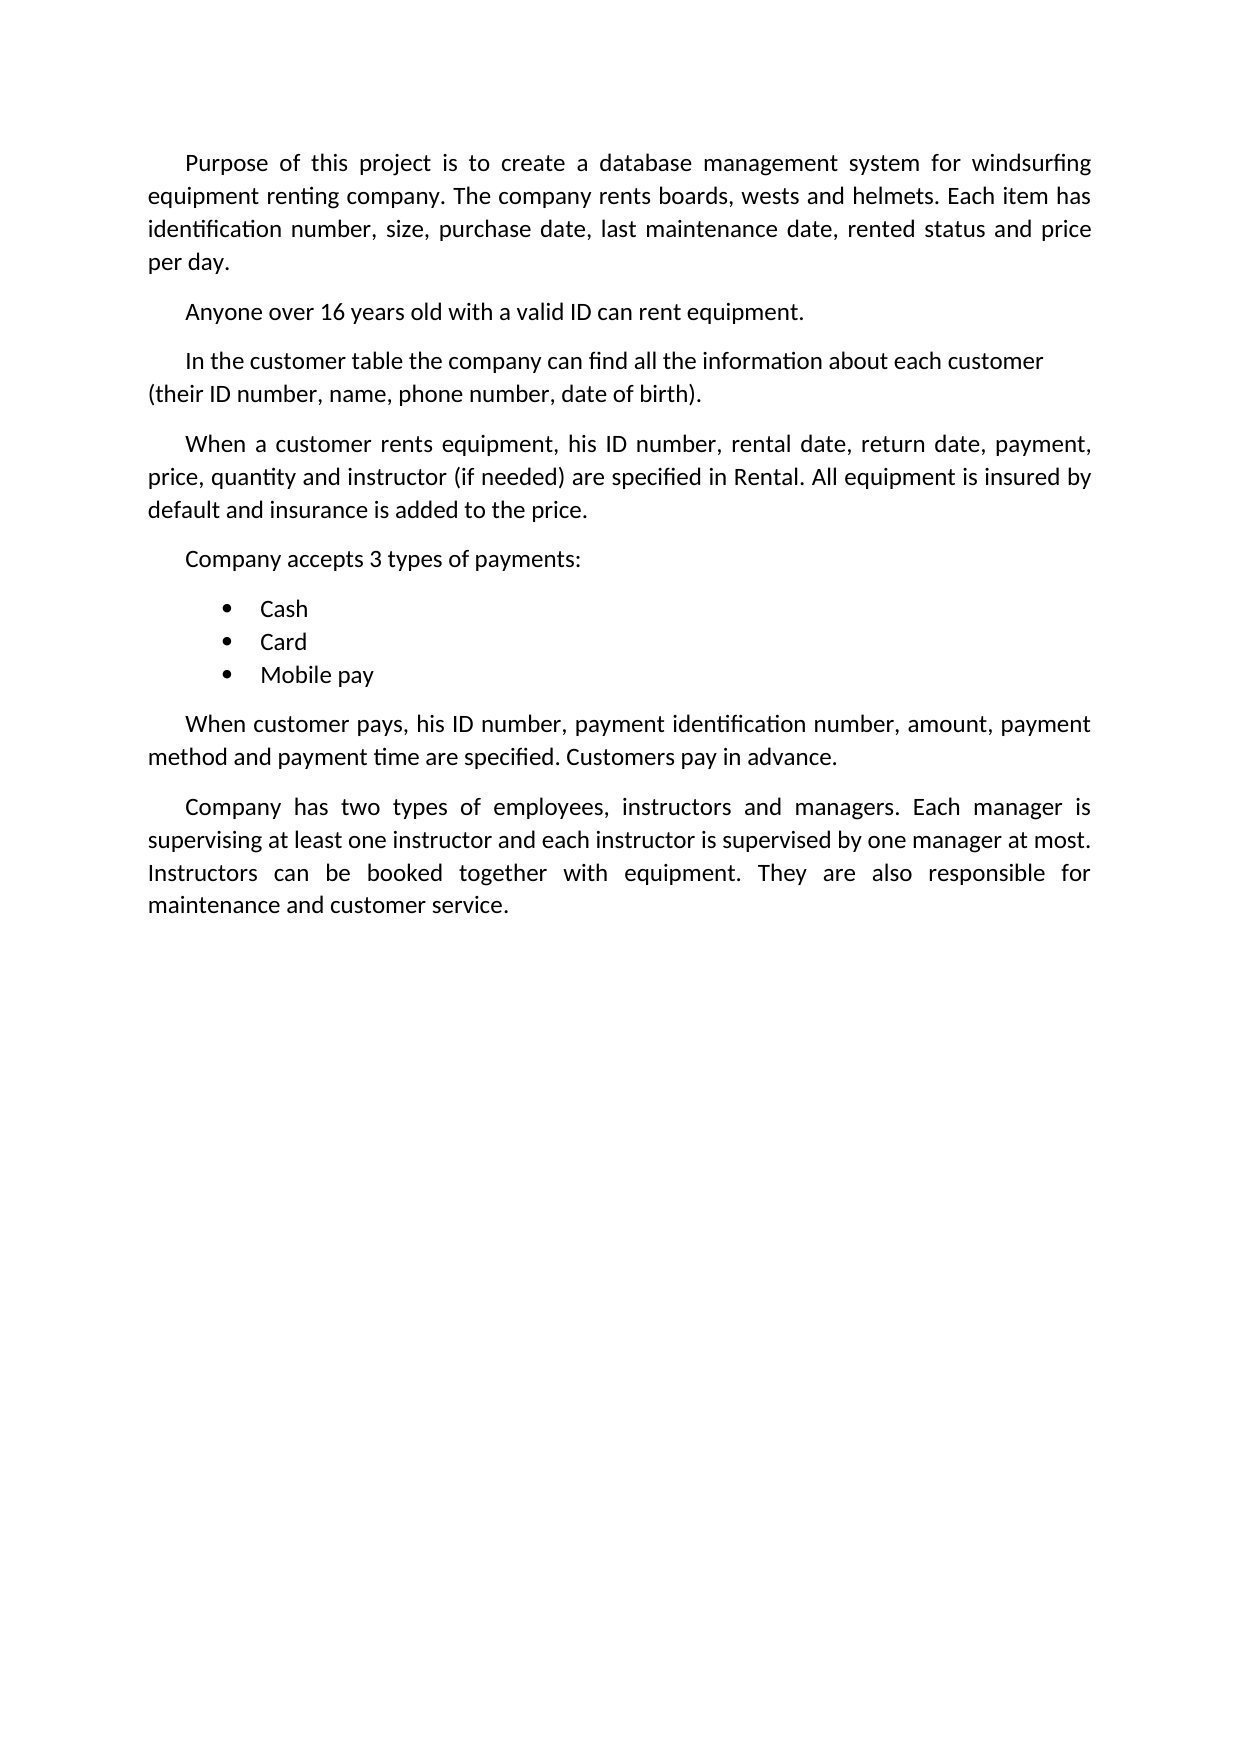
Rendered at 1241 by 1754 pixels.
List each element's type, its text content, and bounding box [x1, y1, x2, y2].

text When customer pays, his ID number, payment identification number, amount, payment method and payment time are specified. Customers pay in advance. [148, 708, 1093, 772]
text Anyone over 16 years old with a valid ID can rent equipment. [148, 296, 1093, 326]
list Mobile pay [223, 659, 1093, 689]
text Company has two types of employees, instructors and managers. Each manager is supervising at least one instructor and each instructor is supervised by one manager at most. Instructors can be booked together with equipment. They are also responsible for maintenance and customer service. [148, 791, 1093, 920]
text Purpose of this project is to create a database management system for windsurfing equipment renting company. The company rents boards, wests and helmets. Each item has identification number, size, purchase date, last maintenance date, rented status and price per day. [148, 148, 1093, 277]
list Card [223, 626, 1093, 656]
text When a customer rents equipment, his ID number, rental date, return date, payment, price, quantity and instructor (if needed) are specified in Rental. All equipment is insured by default and insurance is added to the price. [148, 428, 1093, 524]
text Company accepts 3 types of payments: [148, 543, 1093, 574]
text In the customer table the company can find all the information about each customer (their ID number, name, phone number, date of birth). [148, 346, 1093, 409]
list Cash [223, 593, 1093, 623]
